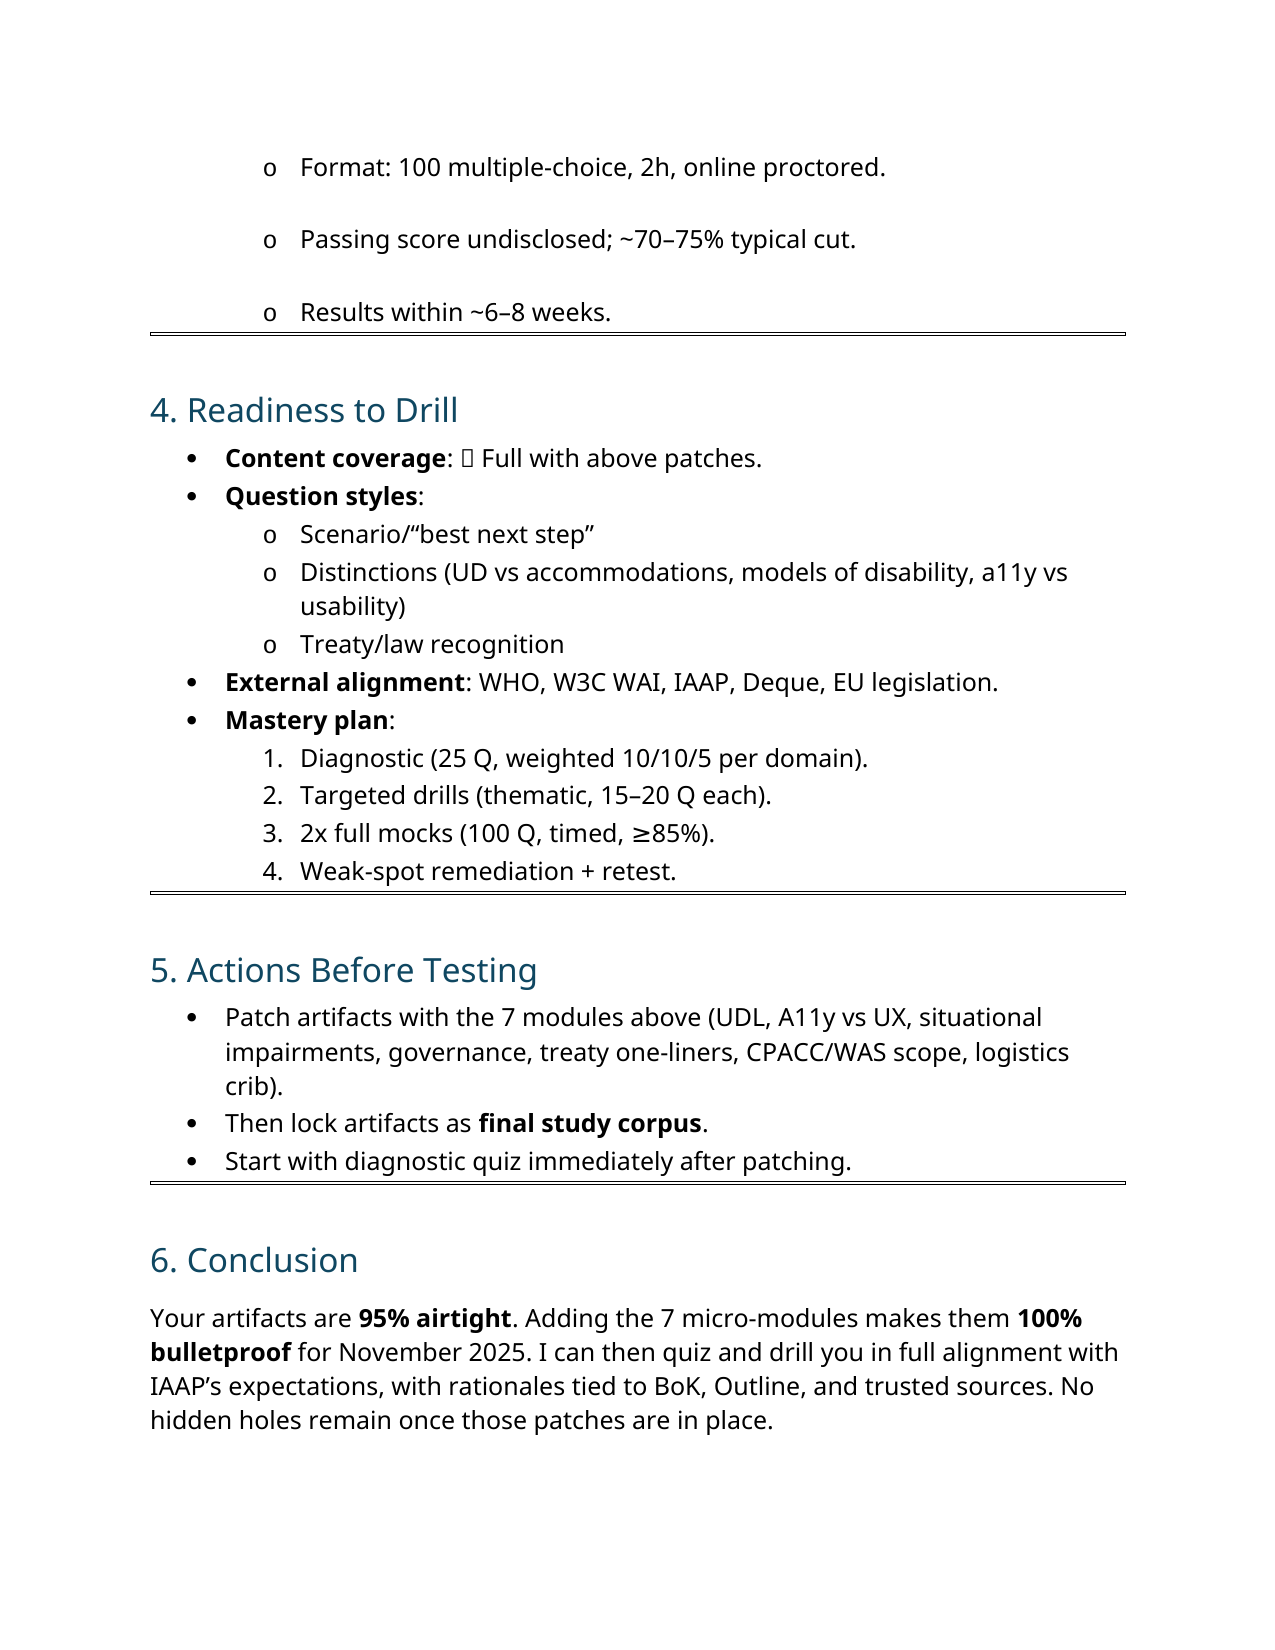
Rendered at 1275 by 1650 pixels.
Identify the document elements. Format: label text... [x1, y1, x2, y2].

list Weak-spot remediation + retest. [262, 854, 1125, 888]
list Question styles: [187, 479, 1125, 513]
list External alignment: WHO, W3C WAI, IAAP, Deque, EU legislation. [187, 664, 1125, 699]
list Results within ~6–8 weeks. [262, 294, 1125, 328]
list Format: 100 multiple-choice, 2h, online proctored. [262, 150, 1125, 218]
subtitle 4. Readiness to Drill [150, 387, 1125, 432]
list Then lock artifacts as final study corpus. [187, 1106, 1125, 1140]
subtitle 6. Conclusion [150, 1237, 1125, 1282]
list Mastery plan: [187, 702, 1125, 736]
list Targeted drills (thematic, 15–20 Q each). [262, 778, 1125, 812]
list Content coverage: ✅ Full with above patches. [187, 441, 1125, 475]
list 2x full mocks (100 Q, timed, ≥85%). [262, 816, 1125, 850]
list Diagnostic (25 Q, weighted 10/10/5 per domain). [262, 740, 1125, 774]
list Distinctions (UD vs accommodations, models of disability, a11y vs usability) [262, 554, 1125, 623]
list Scenario/“best next step” [262, 516, 1125, 551]
list Patch artifacts with the 7 modules above (UDL, A11y vs UX, situational impairments, governance, treaty one-liners, CPACC/WAS scope, logistics crib). [187, 1000, 1125, 1102]
subtitle 5. Actions Before Testing [150, 946, 1125, 992]
list Treaty/law recognition [262, 627, 1125, 661]
list Passing score undisclosed; ~70–75% typical cut. [262, 222, 1125, 290]
text Your artifacts are 95% airtight. Adding the 7 micro-modules makes them 100% bulletproof for November 2025. I can then quiz and drill you in full alignment with IAAP’s expectations, with rationales tied to BoK, Outline, and trusted sources. No hidden holes remain once those patches are in place. [150, 1301, 1125, 1437]
list Start with diagnostic quiz immediately after patching. [187, 1144, 1125, 1178]
